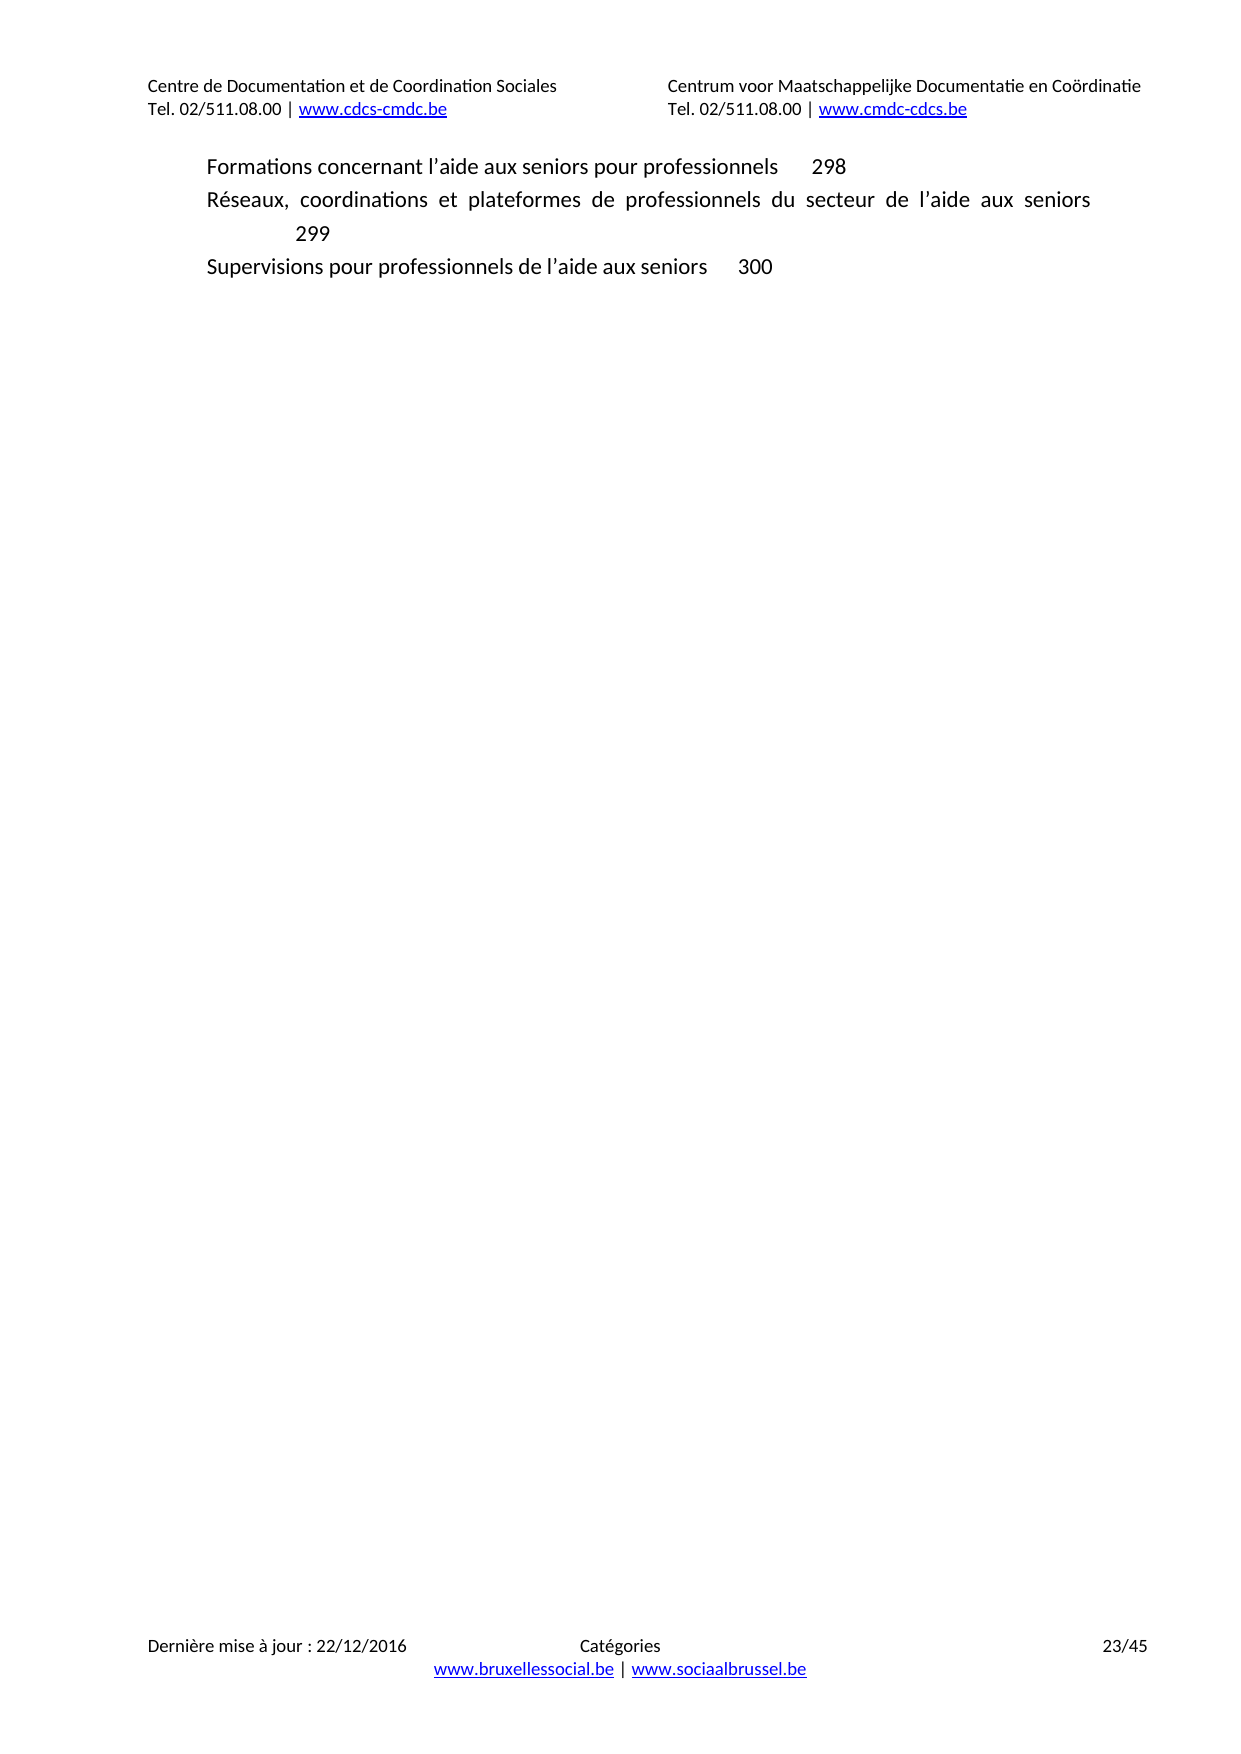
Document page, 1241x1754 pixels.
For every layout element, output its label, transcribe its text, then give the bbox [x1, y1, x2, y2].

text Réseaux, coordinations et plateformes de professionnels du secteur de l’aide aux seniors 299 [207, 181, 1093, 248]
text Supervisions pour professionnels de l’aide aux seniors 300 [207, 248, 1093, 281]
text Formations concernant l’aide aux seniors pour professionnels 298 [207, 148, 1093, 181]
